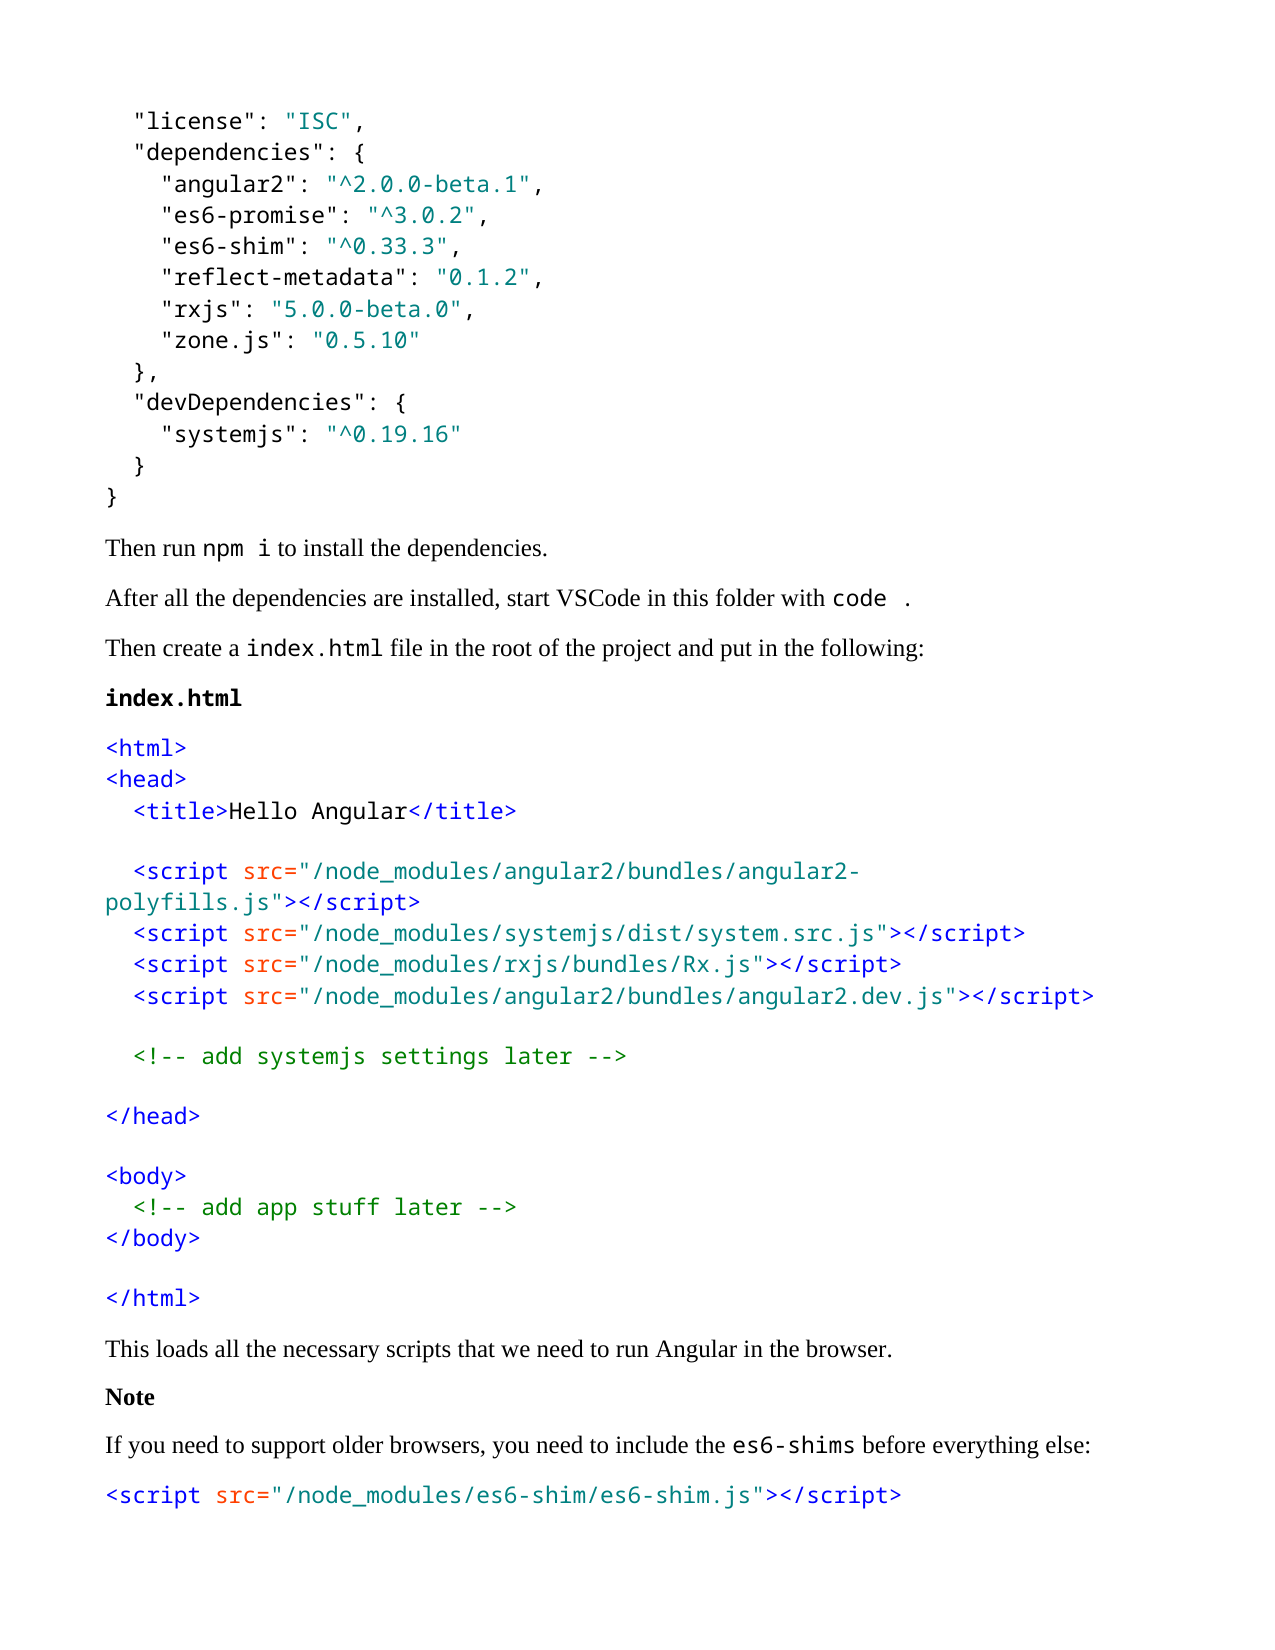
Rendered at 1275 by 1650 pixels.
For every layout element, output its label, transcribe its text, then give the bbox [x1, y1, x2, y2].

text <script src="/node_modules/es6-shim/es6-shim.js"></script> [105, 1479, 1170, 1510]
text index.html [105, 682, 1170, 713]
text After all the dependencies are installed, start VSCode in this folder with code . [105, 582, 1170, 613]
text If you need to support older browsers, you need to include the es6-shims before everything else: [105, 1429, 1170, 1460]
text <html> <head> <title>Hello Angular</title> <script src="/node_modules/angular2/bundles/angular2-polyfills.js"></script> <script src="/node_modules/systemjs/dist/system.src.js"></script> <script src="/node_modules/rxjs/bundles/Rx.js"></script> <script src="/node_modules/angular2/bundles/angular2.dev.js"></script> <!-- add systemjs settings later --> </head> <body> <!-- add app stuff later --> </body> </html> [105, 732, 1170, 1313]
text This loads all the necessary scripts that we need to run Angular in the browser. [105, 1334, 1170, 1363]
text Then run npm i to install the dependencies. [105, 532, 1170, 563]
text Then create a index.html file in the root of the project and put in the following: [105, 632, 1170, 663]
text Note [105, 1382, 1170, 1410]
